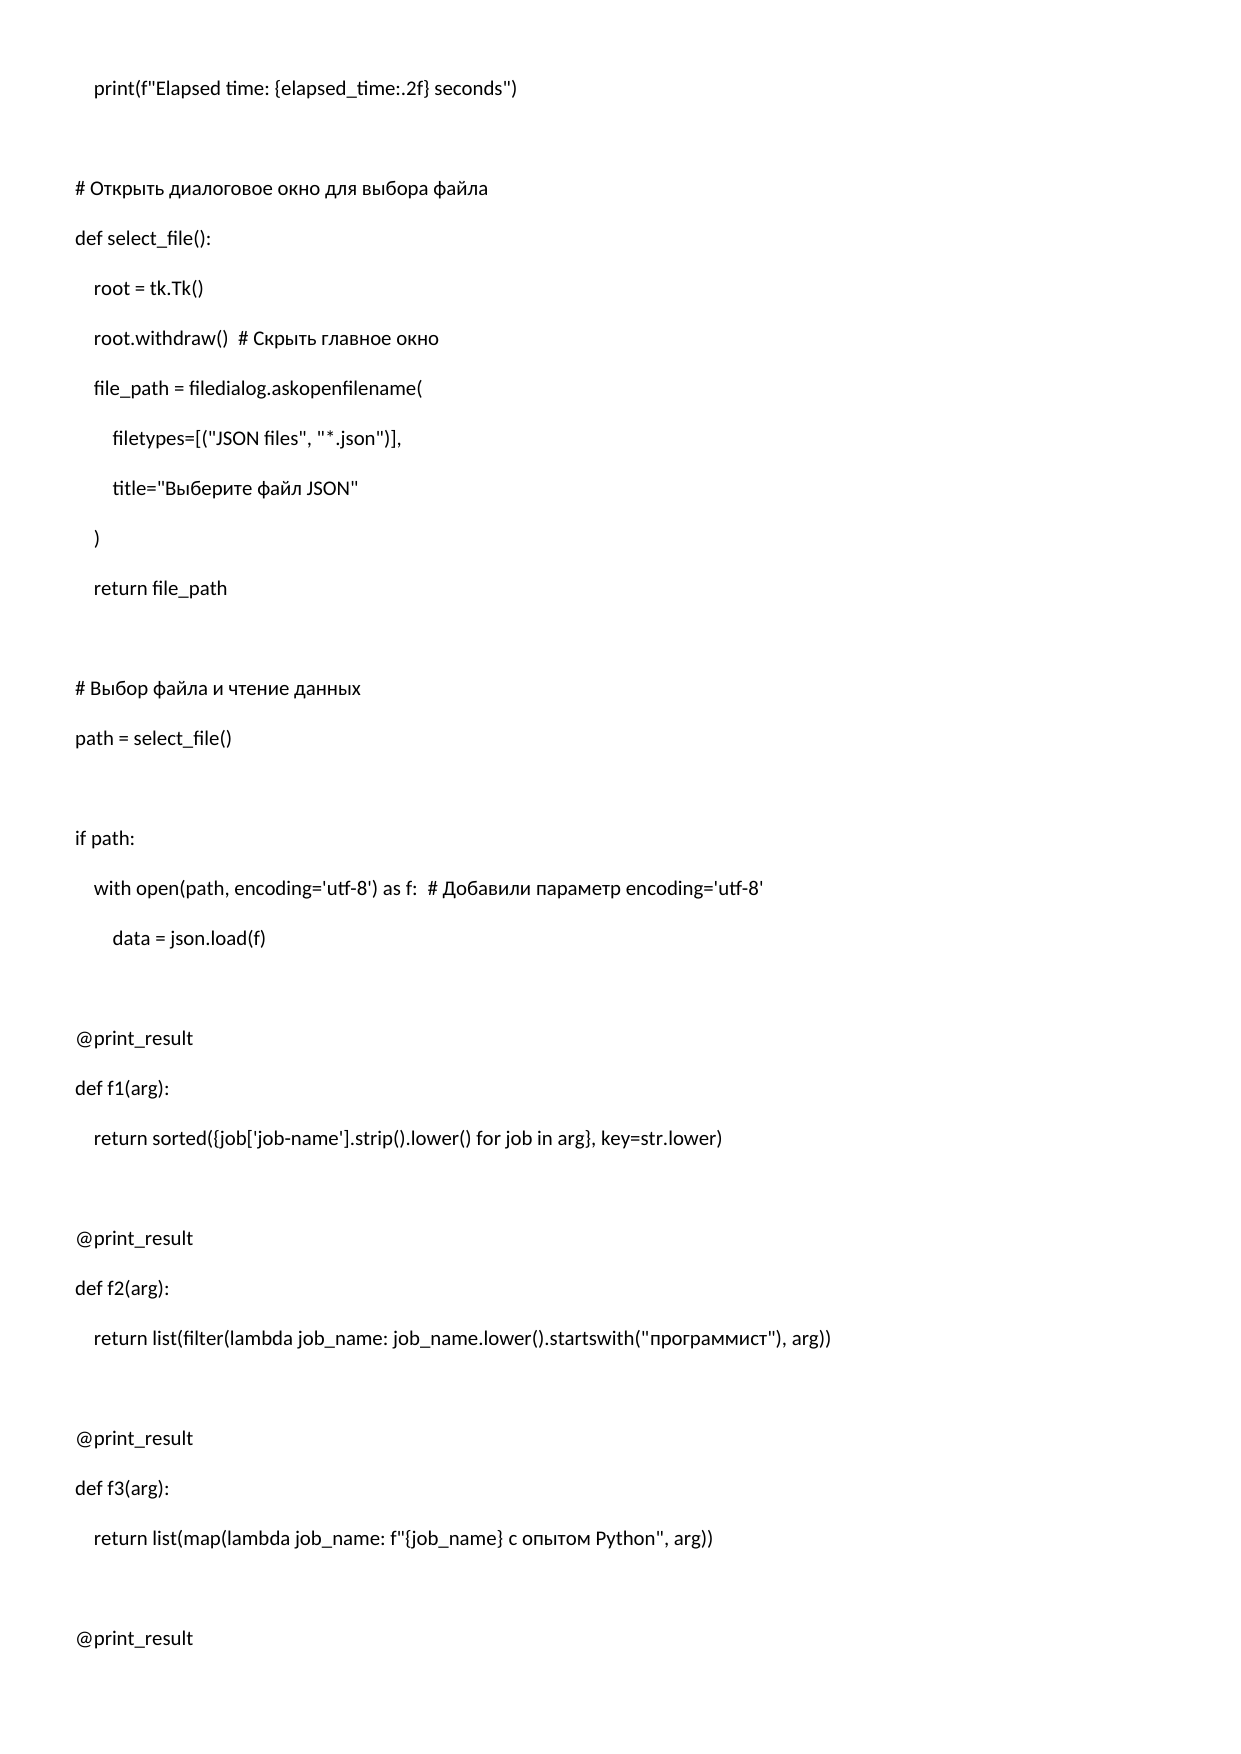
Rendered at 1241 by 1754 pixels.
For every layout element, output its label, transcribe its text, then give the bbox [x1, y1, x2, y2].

text # Выбор файла и чтение данных [75, 675, 1165, 700]
text title="Выберите файл JSON" [75, 475, 1165, 500]
text return sorted({job['job-name'].strip().lower() for job in arg}, key=str.lower) [75, 1125, 1165, 1150]
text file_path = filedialog.askopenfilename( [75, 375, 1165, 400]
text print(f"Elapsed time: {elapsed_time:.2f} seconds") [75, 75, 1165, 100]
text def f3(arg): [75, 1475, 1165, 1500]
text @print_result [75, 1225, 1165, 1250]
text with open(path, encoding='utf-8') as f: # Добавили параметр encoding='utf-8' [75, 875, 1165, 900]
text filetypes=[("JSON files", "*.json")], [75, 425, 1165, 450]
text path = select_file() [75, 725, 1165, 750]
text root.withdraw() # Скрыть главное окно [75, 325, 1165, 350]
text def f2(arg): [75, 1275, 1165, 1300]
text return file_path [75, 575, 1165, 600]
text root = tk.Tk() [75, 275, 1165, 300]
text ) [75, 525, 1165, 550]
text @print_result [75, 1625, 1165, 1650]
text def select_file(): [75, 225, 1165, 250]
text def f1(arg): [75, 1075, 1165, 1100]
text # Открыть диалоговое окно для выбора файла [75, 175, 1165, 200]
text @print_result [75, 1025, 1165, 1050]
text return list(filter(lambda job_name: job_name.lower().startswith("программист"), arg)) [75, 1325, 1165, 1350]
text @print_result [75, 1425, 1165, 1450]
text if path: [75, 825, 1165, 850]
text return list(map(lambda job_name: f"{job_name} с опытом Python", arg)) [75, 1525, 1165, 1550]
text data = json.load(f) [75, 925, 1165, 950]
